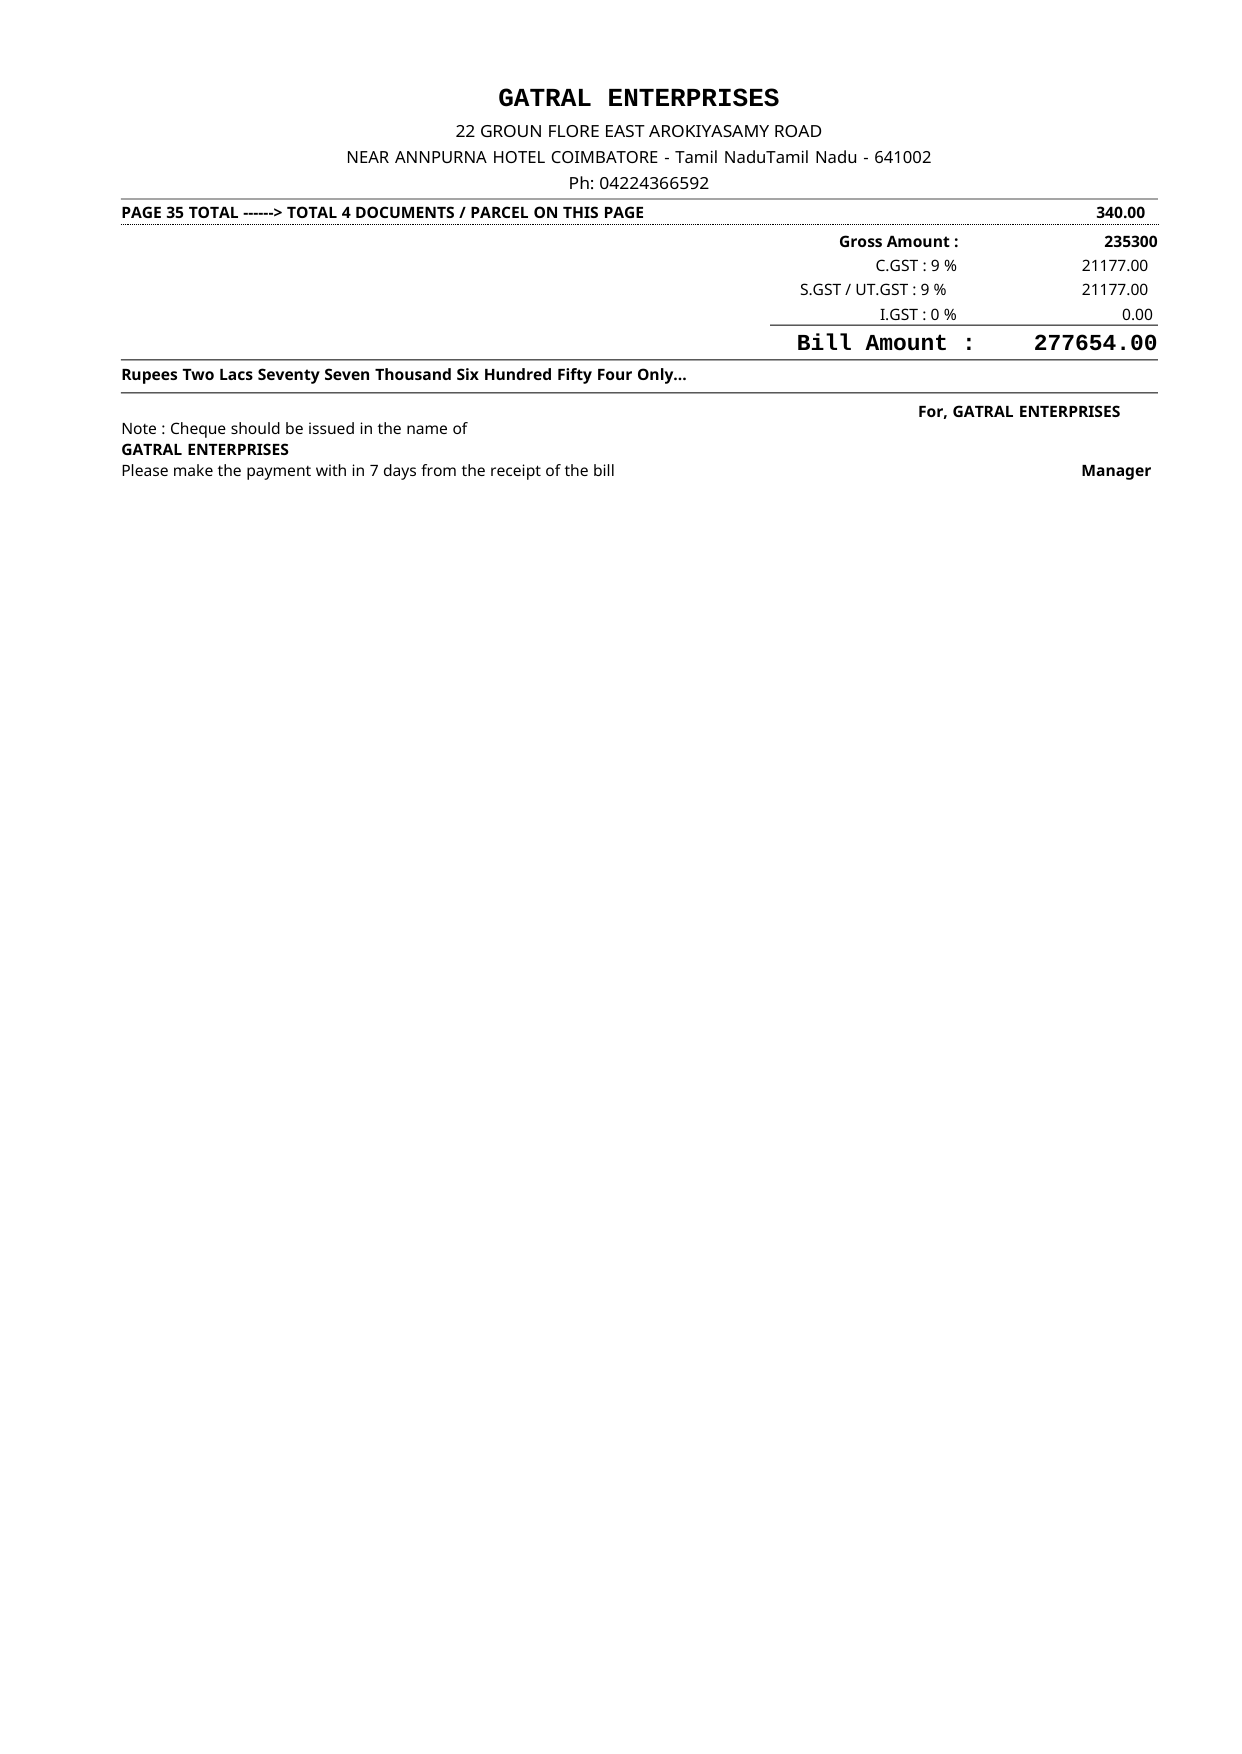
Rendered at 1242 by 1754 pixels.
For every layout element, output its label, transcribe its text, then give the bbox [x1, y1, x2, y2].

text I.GST : 0 % 0.00 [880, 303, 1169, 324]
text Rupees Two Lacs Seventy Seven Thousand Six Hundred Fifty Four Only... [121, 364, 773, 385]
text Note : Cheque should be issued in the name of [121, 417, 773, 439]
text C.GST : 9 % 21177.00 [875, 255, 1169, 276]
text PAGE 35 TOTAL ------> TOTAL 4 DOCUMENTS / PARCEL ON THIS PAGE 340.00 [121, 202, 1169, 223]
text Please make the payment with in 7 days from the receipt of the bill Manager [121, 460, 1169, 481]
text Gross Amount : 235300 [839, 230, 1169, 252]
text GATRAL ENTERPRISES [121, 439, 773, 460]
text S.GST / UT.GST : 9 % 21177.00 [800, 279, 1169, 300]
text For, GATRAL ENTERPRISES [918, 401, 1169, 422]
subtitle Bill Amount : 277654.00 [797, 331, 1169, 357]
